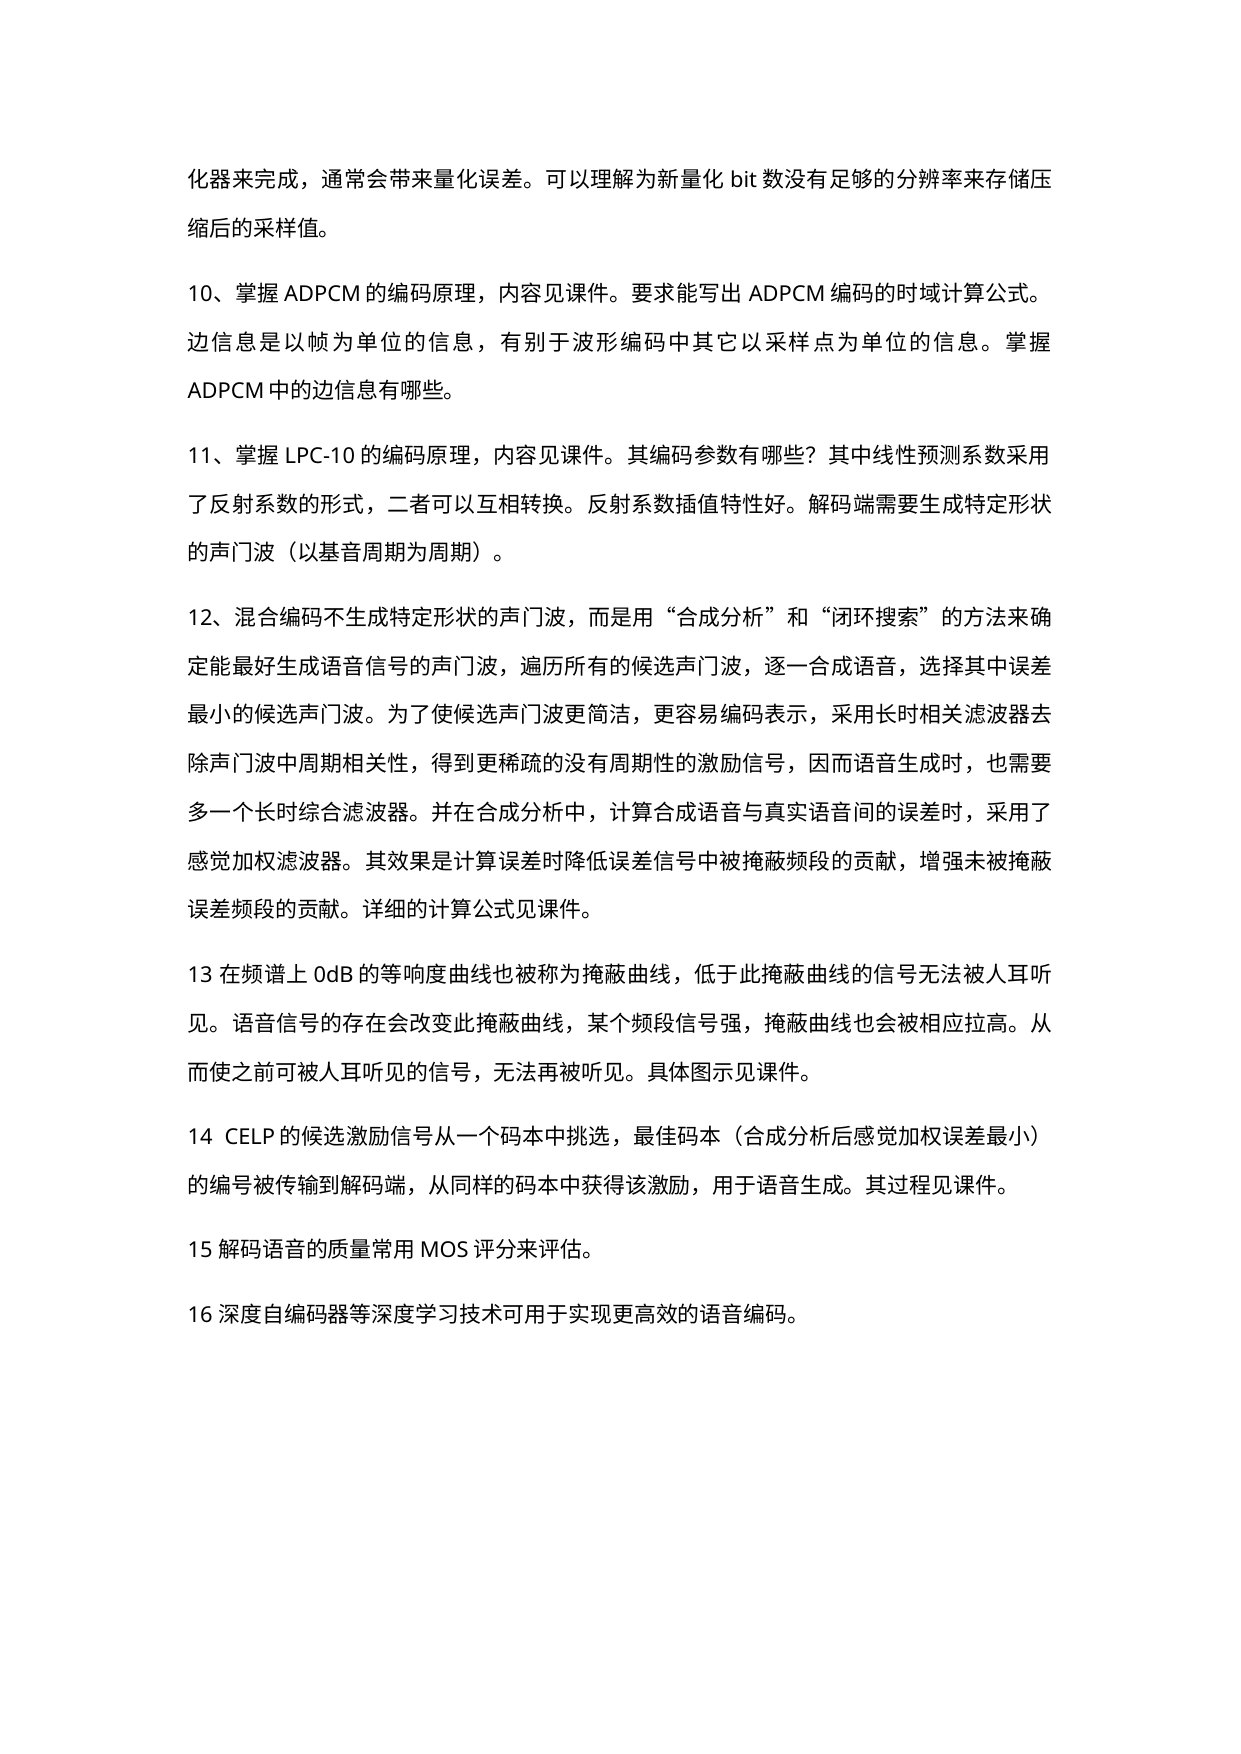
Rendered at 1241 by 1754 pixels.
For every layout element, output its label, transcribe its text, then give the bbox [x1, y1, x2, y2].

text 16 深度自编码器等深度学习技术可用于实现更高效的语音编码。 [187, 1297, 1053, 1329]
text 13 在频谱上0dB的等响度曲线也被称为掩蔽曲线，低于此掩蔽曲线的信号无法被人耳听见。语音信号的存在会改变此掩蔽曲线，某个频段信号强，掩蔽曲线也会被相应拉高。从而使之前可被人耳听见的信号，无法再被听见。具体图示见课件。 [187, 957, 1053, 1087]
text 11、掌握LPC-10的编码原理，内容见课件。其编码参数有哪些？其中线性预测系数采用了反射系数的形式，二者可以互相转换。反射系数插值特性好。解码端需要生成特定形状的声门波（以基音周期为周期）。 [187, 437, 1053, 567]
text 10、掌握ADPCM的编码原理，内容见课件。要求能写出ADPCM编码的时域计算公式。边信息是以帧为单位的信息，有别于波形编码中其它以采样点为单位的信息。掌握ADPCM中的边信息有哪些。 [187, 275, 1053, 405]
text 14 CELP的候选激励信号从一个码本中挑选，最佳码本（合成分析后感觉加权误差最小）的编号被传输到解码端，从同样的码本中获得该激励，用于语音生成。其过程见课件。 [187, 1119, 1053, 1200]
text 15 解码语音的质量常用MOS评分来评估。 [187, 1232, 1053, 1264]
text 12、混合编码不生成特定形状的声门波，而是用“合成分析”和“闭环搜索”的方法来确定能最好生成语音信号的声门波，遍历所有的候选声门波，逐一合成语音，选择其中误差最小的候选声门波。为了使候选声门波更简洁，更容易编码表示，采用长时相关滤波器去除声门波中周期相关性，得到更稀疏的没有周期性的激励信号，因而语音生成时，也需要多一个长时综合滤波器。并在合成分析中，计算合成语音与真实语音间的误差时，采用了感觉加权滤波器。其效果是计算误差时降低误差信号中被掩蔽频段的贡献，增强未被掩蔽误差频段的贡献。详细的计算公式见课件。 [187, 599, 1053, 924]
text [187, 162, 1053, 243]
